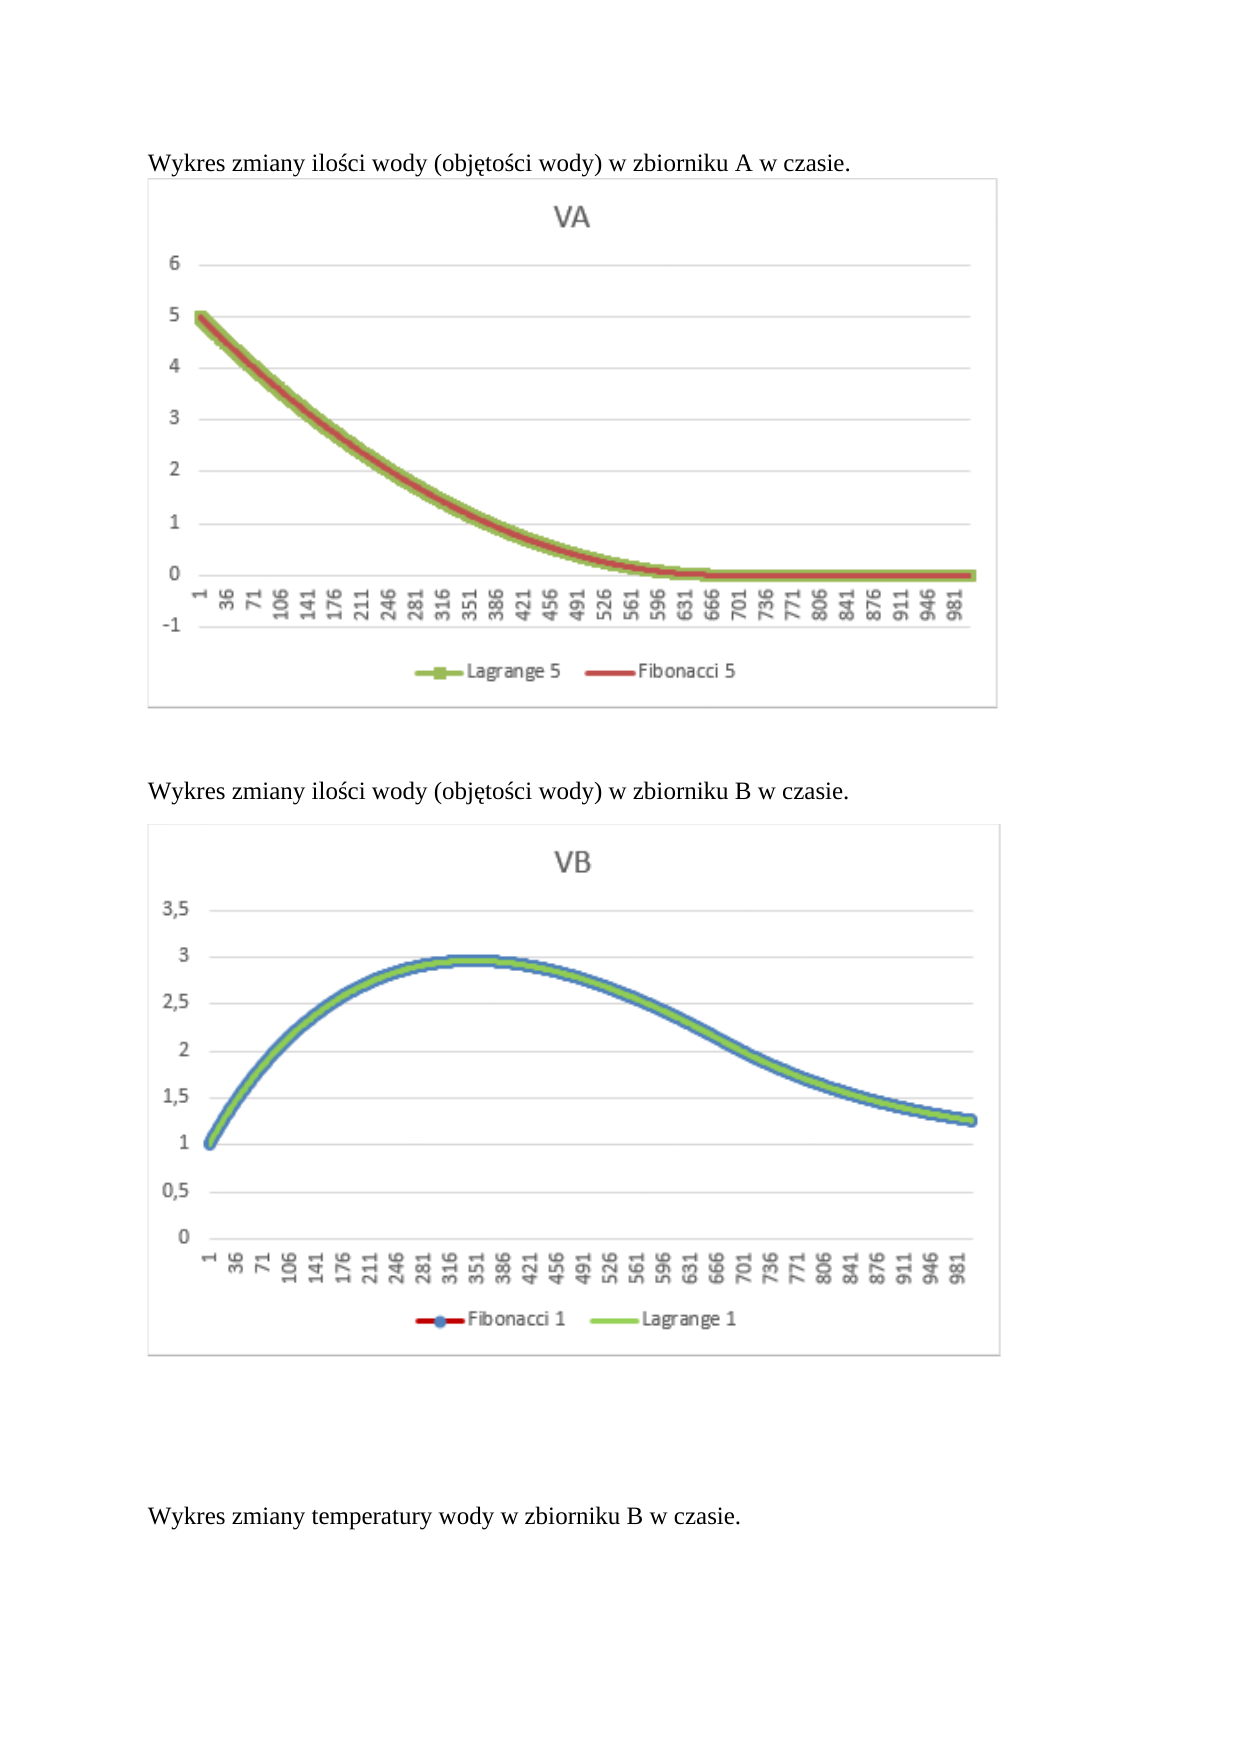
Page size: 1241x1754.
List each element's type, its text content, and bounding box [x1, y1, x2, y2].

picture [147, 824, 1001, 1358]
text Wykres zmiany ilości wody (objętości wody) w zbiorniku B w czasie. [148, 776, 1093, 805]
picture [147, 178, 998, 710]
text Wykres zmiany temperatury wody w zbiorniku B w czasie. [148, 1501, 1093, 1530]
